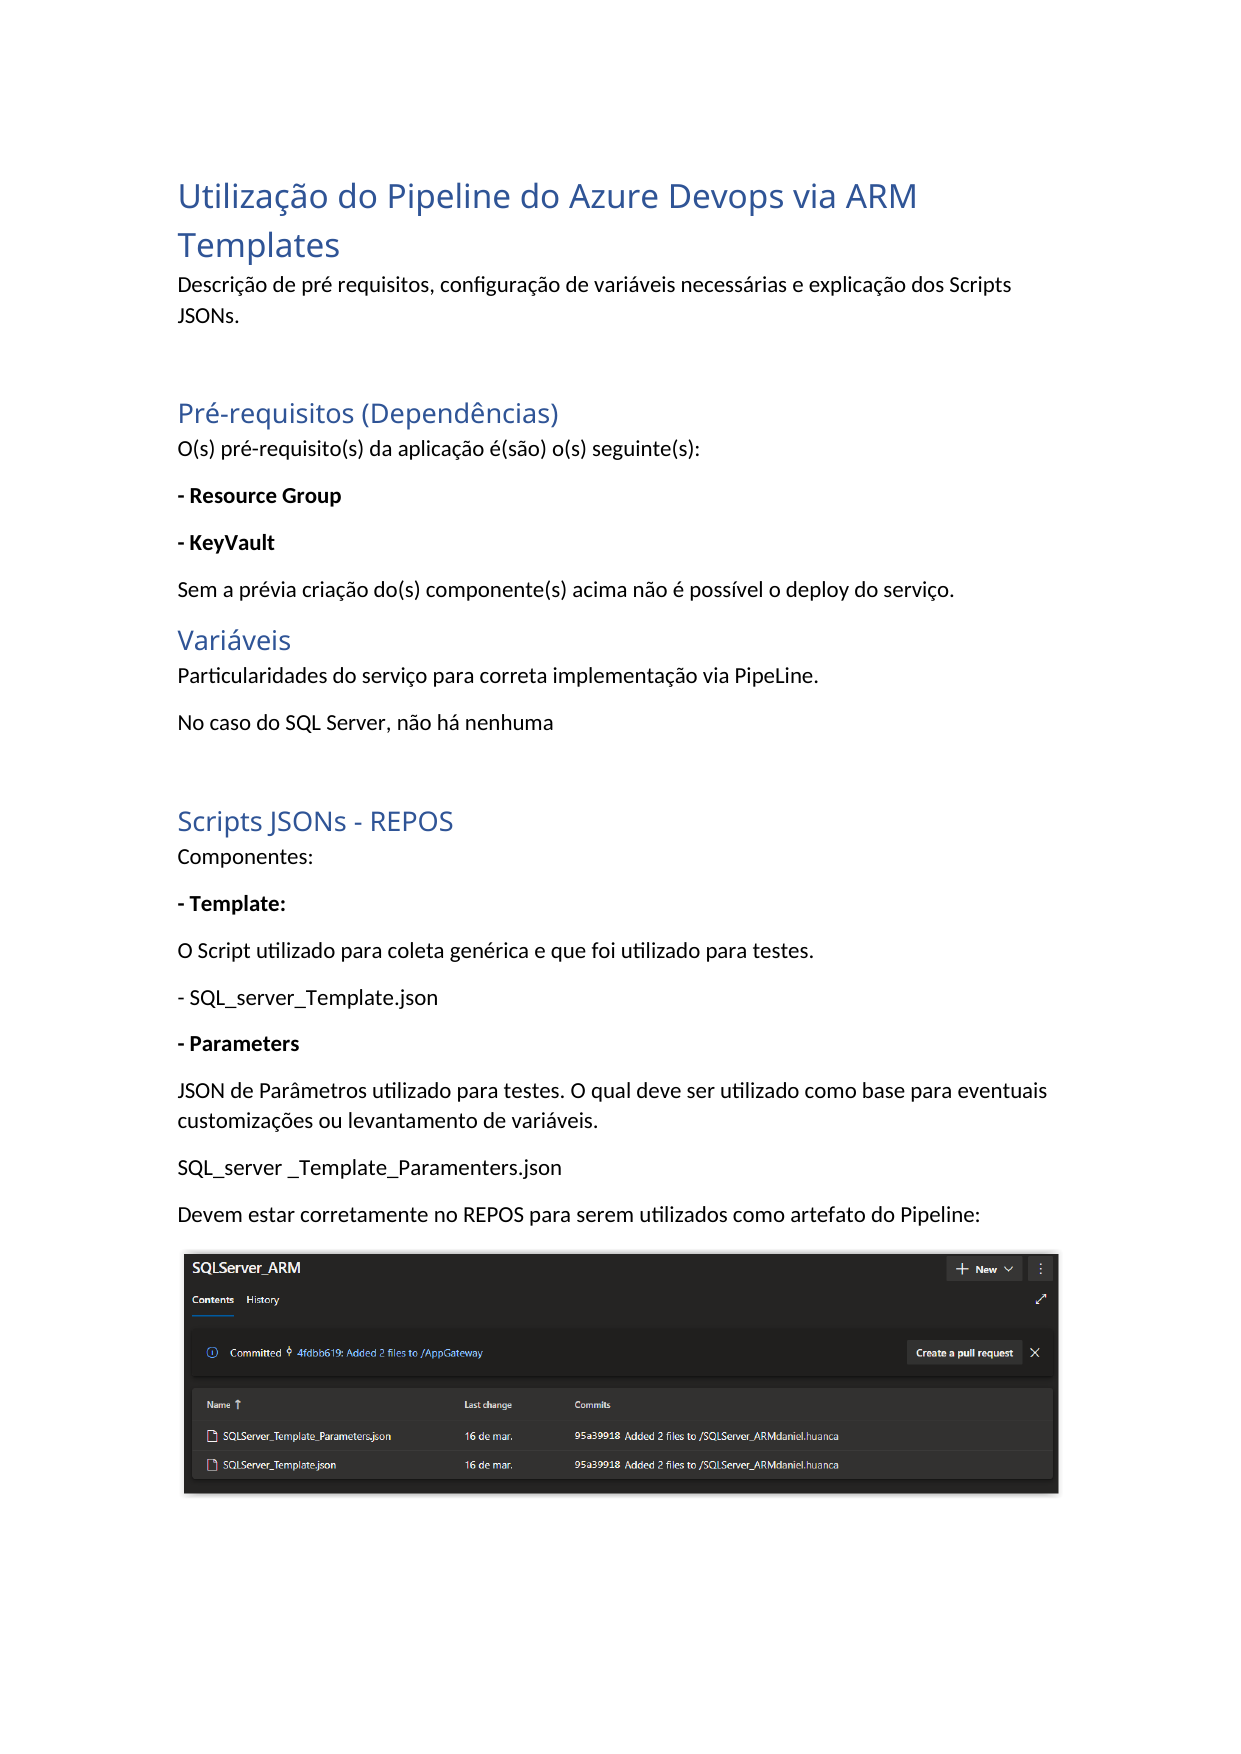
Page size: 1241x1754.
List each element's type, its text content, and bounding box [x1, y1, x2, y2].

text Componentes: [177, 842, 1063, 870]
text SQL_server _Template_Paramenters.json [177, 1153, 1063, 1181]
subtitle Scripts JSONs - REPOS [177, 802, 1063, 839]
text O Script utilizado para coleta genérica e que foi utilizado para testes. [177, 936, 1063, 964]
text - KeyVault [177, 528, 1063, 556]
text Descrição de pré requisitos, configuração de variáveis necessárias e explicação dos Scripts JSONs. [177, 271, 1063, 329]
text - SQL_server_Template.json [177, 983, 1063, 1011]
subtitle Utilização do Pipeline do Azure Devops via ARM Templates [177, 173, 1063, 267]
text Particularidades do serviço para correta implementação via PipeLine. [177, 662, 1063, 689]
subtitle Variáveis [177, 622, 1063, 659]
text Sem a prévia criação do(s) componente(s) acima não é possível o deploy do serviço. [177, 575, 1063, 603]
text O(s) pré-requisito(s) da aplicação é(são) o(s) seguinte(s): [177, 434, 1063, 462]
text - Resource Group [177, 481, 1063, 509]
subtitle Pré-requisitos (Dependências) [177, 394, 1063, 431]
text - Template: [177, 889, 1063, 917]
text JSON de Parâmetros utilizado para testes. O qual deve ser utilizado como base para eventuais customizações ou levantamento de variáveis. [177, 1076, 1063, 1134]
text Devem estar corretamente no REPOS para serem utilizados como artefato do Pipeline: [177, 1200, 1063, 1228]
text No caso do SQL Server, não há nenhuma [177, 708, 1063, 736]
text - Parameters [177, 1029, 1063, 1057]
picture [177, 1247, 1063, 1499]
